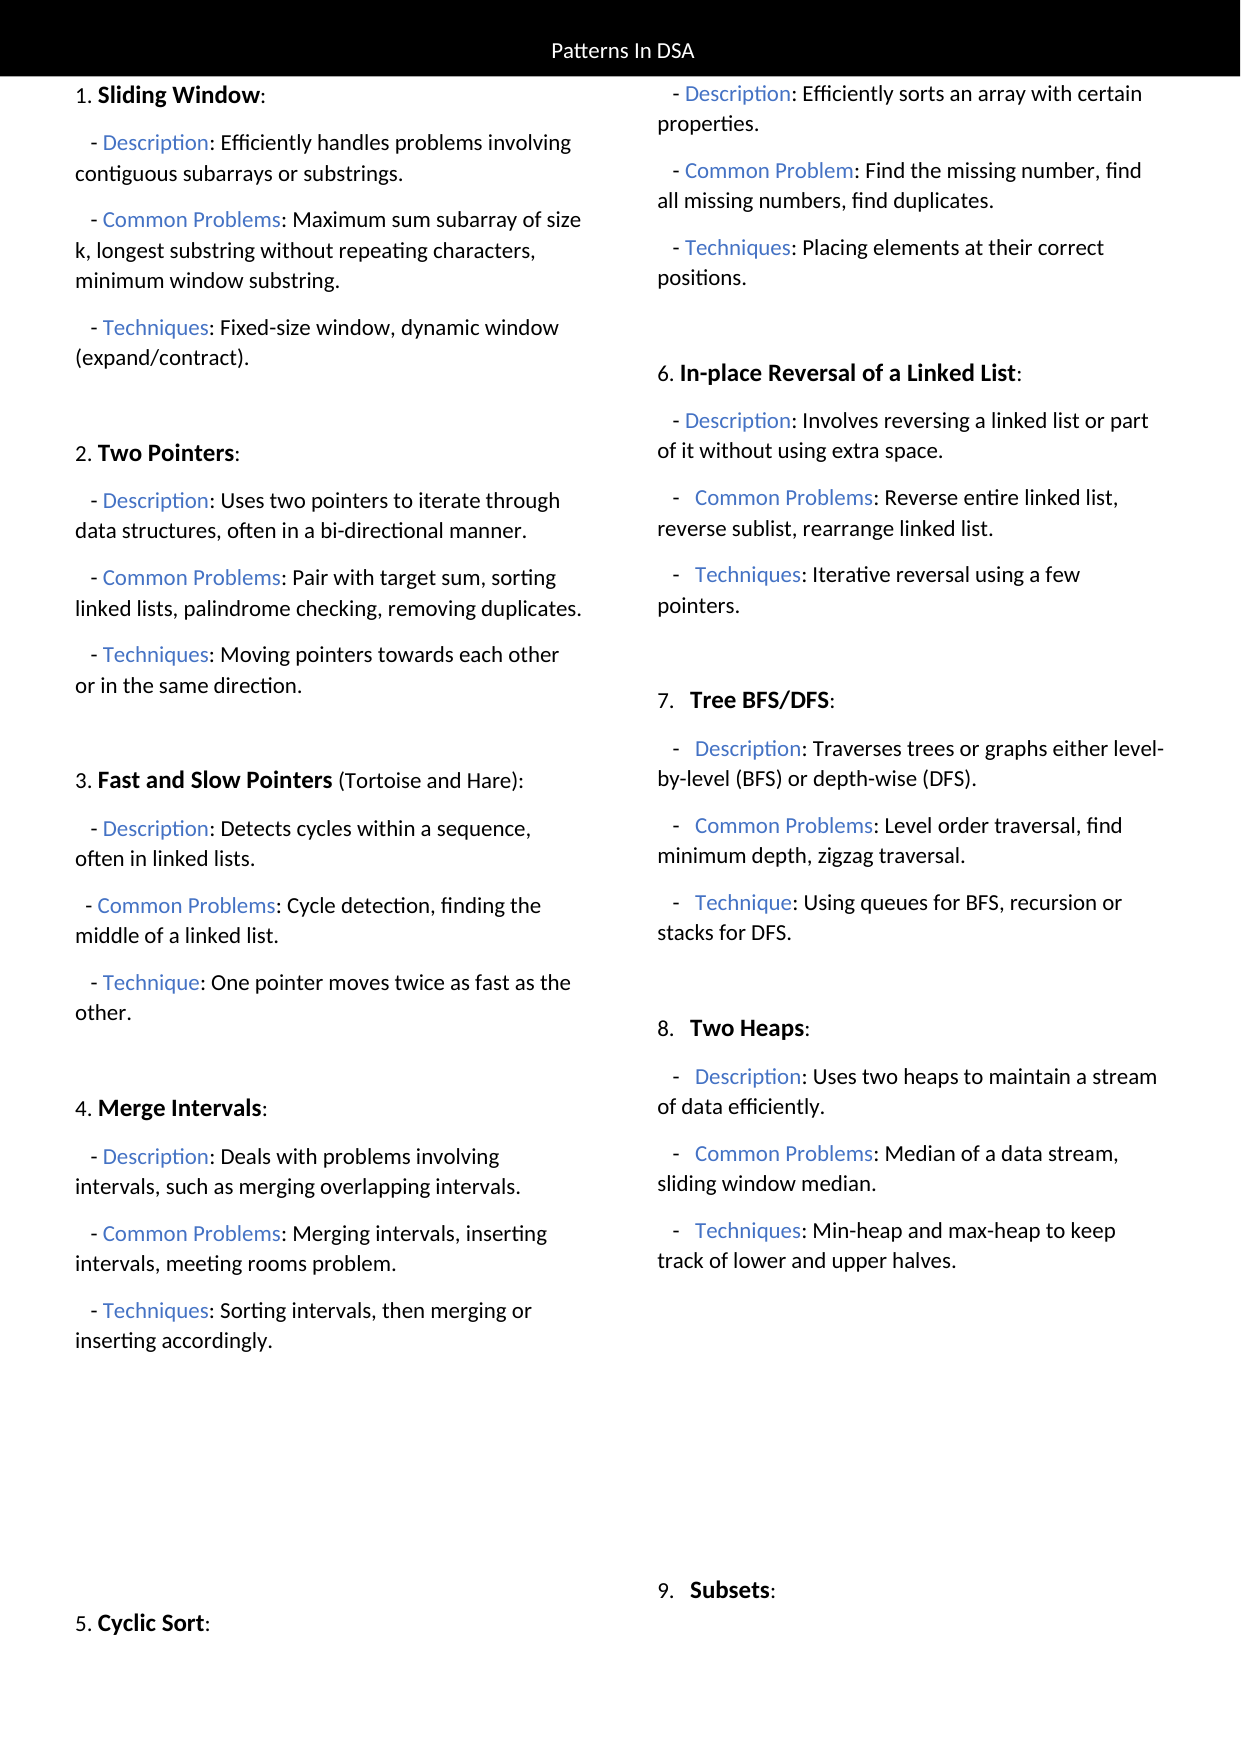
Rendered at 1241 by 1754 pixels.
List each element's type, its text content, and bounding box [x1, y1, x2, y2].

text - Common Problems: Pair with target sum, sorting linked lists, palindrome checking, removing duplicates. [75, 563, 583, 622]
text 5. Cyclic Sort: [75, 1607, 583, 1638]
text 2. Two Pointers: [75, 437, 583, 467]
text - Techniques: Min-heap and max-heap to keep track of lower and upper halves. [657, 1216, 1165, 1274]
text - Common Problems: Merging intervals, inserting intervals, meeting rooms problem. [75, 1219, 583, 1277]
text - Common Problem: Find the missing number, find all missing numbers, find duplicates. [657, 156, 1165, 214]
text - Techniques: Sorting intervals, then merging or inserting accordingly. [75, 1296, 583, 1354]
text - Common Problems: Maximum sum subarray of size k, longest substring without repeating characters, minimum window substring. [75, 206, 583, 294]
text - Common Problems: Level order traversal, find minimum depth, zigzag traversal. [657, 811, 1165, 869]
text - Description: Efficiently handles problems involving contiguous subarrays or substrings. [75, 128, 583, 187]
text - Description: Efficiently sorts an array with certain properties. [657, 77, 1165, 137]
text - Technique: Using queues for BFS, recursion or stacks for DFS. [657, 888, 1165, 946]
text 4. Merge Intervals: [75, 1092, 583, 1123]
text - Techniques: Placing elements at their correct positions. [657, 233, 1165, 291]
text - Description: Uses two pointers to iterate through data structures, often in a bi-directional manner. [75, 486, 583, 544]
text - Common Problems: Cycle detection, finding the middle of a linked list. [75, 891, 583, 949]
text 9. Subsets: [657, 1574, 1165, 1605]
text - Description: Uses two heaps to maintain a stream of data efficiently. [657, 1062, 1165, 1120]
text - Description: Detects cycles within a sequence, often in linked lists. [75, 814, 583, 872]
text - Description: Involves reversing a linked list or part of it without using extra space. [657, 406, 1165, 464]
text 1. Sliding Window: [75, 77, 583, 109]
text - Common Problems: Reverse entire linked list, reverse sublist, rearrange linked list. [657, 483, 1165, 542]
text 7. Tree BFS/DFS: [657, 684, 1165, 715]
text - Techniques: Fixed-size window, dynamic window (expand/contract). [75, 313, 583, 371]
text - Description: Traverses trees or graphs either level-by-level (BFS) or depth-wise (DFS). [657, 734, 1165, 792]
text 3. Fast and Slow Pointers (Tortoise and Hare): [75, 764, 583, 795]
text 8. Two Heaps: [657, 1012, 1165, 1043]
text - Description: Deals with problems involving intervals, such as merging overlapping intervals. [75, 1142, 583, 1200]
text - Common Problems: Median of a data stream, sliding window median. [657, 1139, 1165, 1197]
text - Techniques: Moving pointers towards each other or in the same direction. [75, 641, 583, 699]
text - Techniques: Iterative reversal using a few pointers. [657, 561, 1165, 619]
text - Technique: One pointer moves twice as fast as the other. [75, 968, 583, 1026]
text 6. In-place Reversal of a Linked List: [657, 357, 1165, 387]
